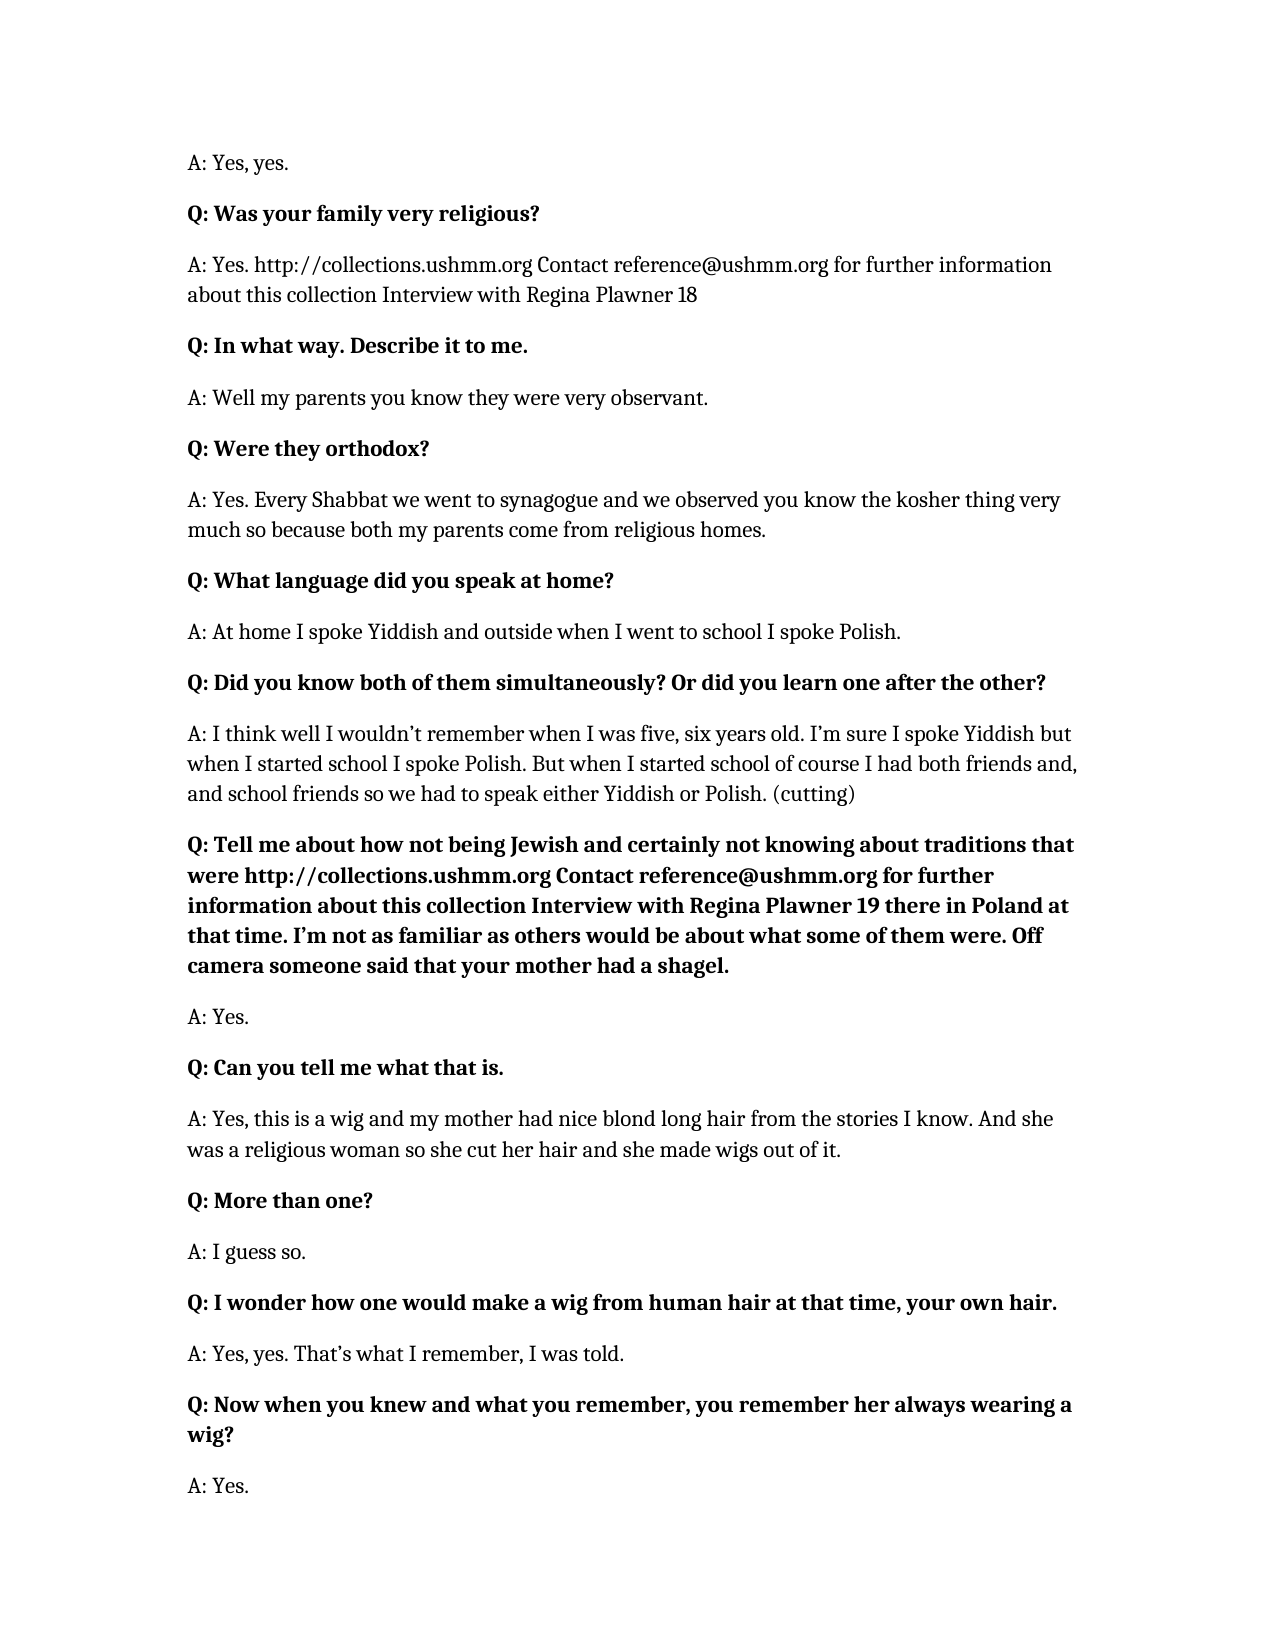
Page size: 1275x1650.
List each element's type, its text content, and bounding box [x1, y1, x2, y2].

text A: Well my parents you know they were very observant. [187, 384, 1087, 411]
text A: I think well I wouldn’t remember when I was five, six years old. I’m sure I spoke Yiddish but when I started school I spoke Polish. But when I started school of course I had both friends and, and school friends so we had to speak either Yiddish or Polish. (cutting) [187, 721, 1087, 808]
text Q: Was your family very religious? [187, 201, 1087, 227]
text A: Yes. http://collections.ushmm.org Contact reference@ushmm.org for further information about this collection Interview with Regina Plawner 18 [187, 252, 1087, 309]
text Q: Were they orthodox? [187, 435, 1087, 462]
text A: Yes, yes. That’s what I remember, I was told. [187, 1341, 1087, 1367]
text A: I guess so. [187, 1238, 1087, 1265]
text A: Yes, this is a wig and my mother had nice blond long hair from the stories I know. And she was a religious woman so she cut her hair and she made wigs out of it. [187, 1106, 1087, 1163]
text Q: Now when you knew and what you remember, you remember her always wearing a wig? [187, 1392, 1087, 1448]
text Q: In what way. Describe it to me. [187, 333, 1087, 360]
text Q: Tell me about how not being Jewish and certainly not knowing about traditions that were http://collections.ushmm.org Contact reference@ushmm.org for further information about this collection Interview with Regina Plawner 19 there in Poland at that time. I’m not as familiar as others would be about what some of them were. Off camera someone said that your mother had a shagel. [187, 832, 1087, 979]
text A: Yes, yes. [187, 150, 1087, 176]
text Q: Can you tell me what that is. [187, 1055, 1087, 1082]
text A: Yes. [187, 1473, 1087, 1499]
text Q: What language did you speak at home? [187, 568, 1087, 594]
text A: Yes. [187, 1004, 1087, 1031]
text Q: Did you know both of them simultaneously? Or did you learn one after the other? [187, 670, 1087, 696]
text A: At home I spoke Yiddish and outside when I went to school I spoke Polish. [187, 619, 1087, 645]
text Q: More than one? [187, 1187, 1087, 1214]
text Q: I wonder how one would make a wig from human hair at that time, your own hair. [187, 1289, 1087, 1316]
text A: Yes. Every Shabbat we went to synagogue and we observed you know the kosher thing very much so because both my parents come from religious homes. [187, 486, 1087, 543]
